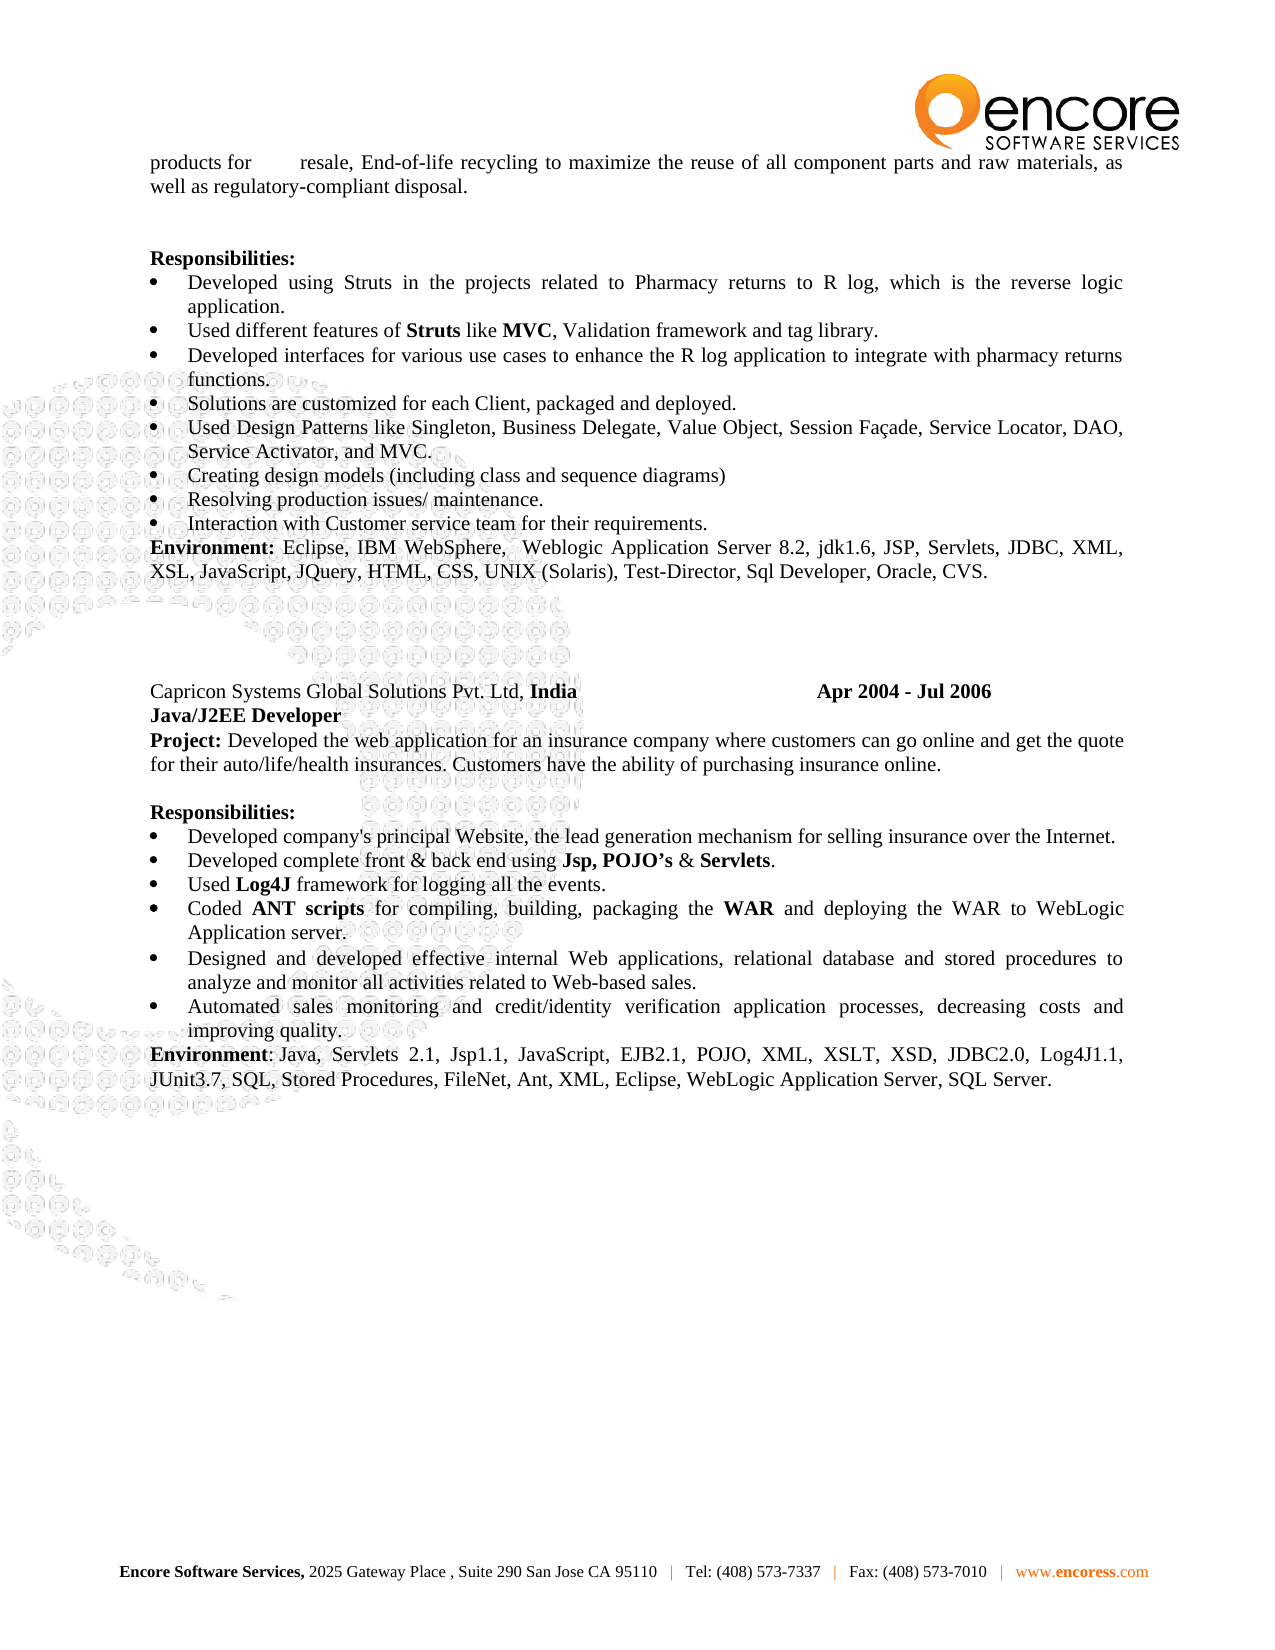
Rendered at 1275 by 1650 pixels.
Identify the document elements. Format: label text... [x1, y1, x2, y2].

list Developed company's principal Website, the lead generation mechanism for selling insurance over the Internet. [150, 824, 1125, 848]
list Resolving production issues/ maintenance. [150, 487, 1125, 511]
list Used Design Patterns like Singleton, Business Delegate, Value Object, Session Façade, Service Locator, DAO, Service Activator, and MVC. [150, 415, 1125, 463]
list Developed complete front & back end using Jsp, POJO’s & Servlets. [150, 848, 1125, 872]
text Project: Developed the web application for an insurance company where customers can go online and get the quote for their auto/life/health insurances. Customers have the ability of purchasing insurance online. [150, 727, 1125, 776]
list Coded ANT scripts for compiling, building, packaging the WAR and deploying the WAR to WebLogic Application server. [150, 896, 1125, 944]
list Used Log4J framework for logging all the events. [150, 872, 1125, 896]
text Java/J2EE Developer [150, 703, 1125, 727]
list Automated sales monitoring and credit/identity verification application processes, decreasing costs and improving quality. [150, 994, 1125, 1042]
list Solutions are customized for each Client, packaged and deployed. [150, 391, 1125, 415]
list Creating design models (including class and sequence diagrams) [150, 463, 1125, 487]
picture [911, 71, 1186, 154]
text Environment: Eclipse, IBM WebSphere, Weblogic Application Server 8.2, jdk1.6, JSP, Servlets, JDBC, XML, XSL, JavaScript, JQuery, HTML, CSS, UNIX (Solaris), Test-Director, Sql Developer, Oracle, CVS. [150, 535, 1125, 583]
list Interaction with Customer service team for their requirements. [150, 511, 1125, 535]
list Developed interfaces for various use cases to enhance the R log application to integrate with pharmacy returns functions. [150, 342, 1125, 391]
list Designed and developed effective internal Web applications, relational database and stored procedures to analyze and monitor all activities related to Web-based sales. [150, 946, 1125, 994]
text Responsibilities: [150, 800, 1125, 824]
text Capricon Systems Global Solutions Pvt. Ltd, India Apr 2004 - Jul 2006 [150, 679, 1125, 703]
picture [0, 349, 607, 1311]
list Used different features of Struts like MVC, Validation framework and tag library. [150, 318, 1125, 342]
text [150, 150, 1125, 198]
list Developed using Struts in the projects related to Pharmacy returns to R log, which is the reverse logic application. [150, 270, 1125, 318]
text Environment: Java, Servlets 2.1, Jsp1.1, JavaScript, EJB2.1, POJO, XML, XSLT, XSD, JDBC2.0, Log4J1.1, JUnit3.7, SQL, Stored Procedures, FileNet, Ant, XML, Eclipse, WebLogic Application Server, SQL Server. [150, 1042, 1125, 1091]
text Responsibilities: [150, 246, 1125, 270]
